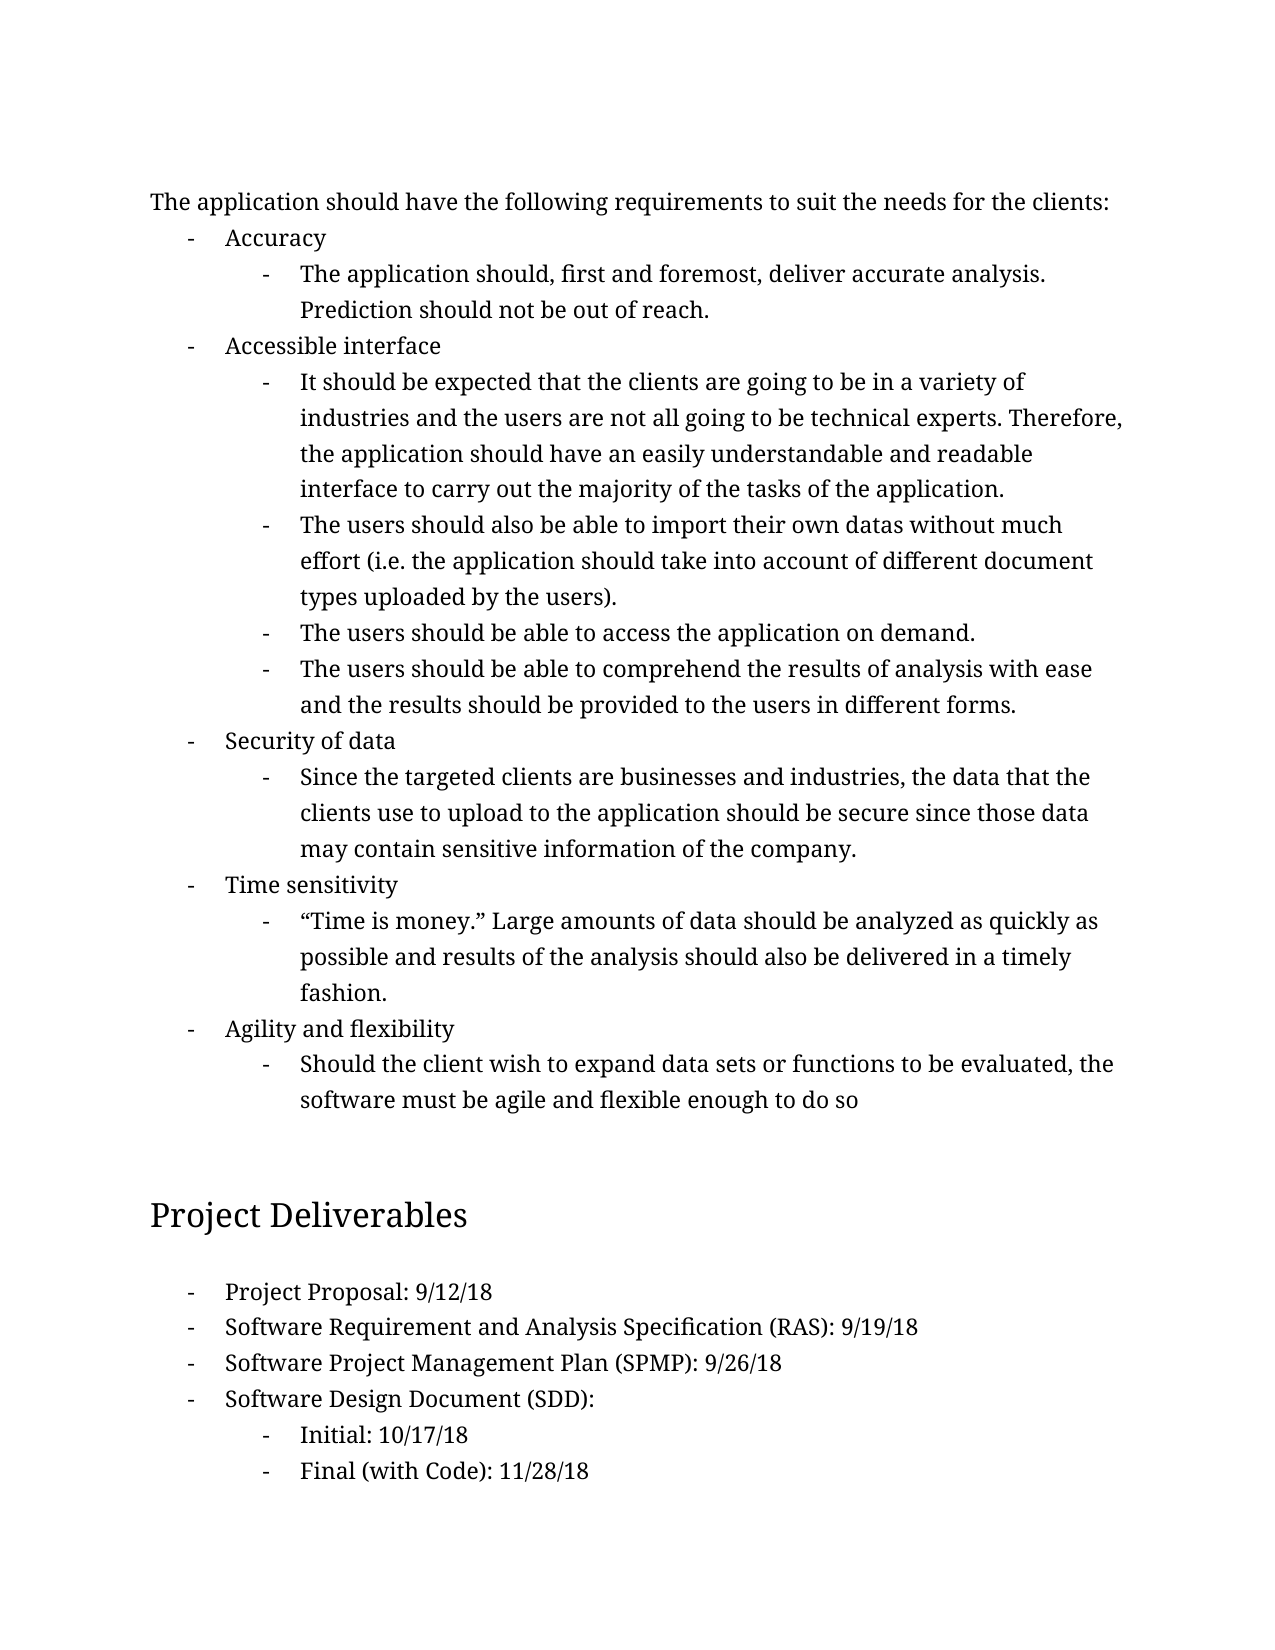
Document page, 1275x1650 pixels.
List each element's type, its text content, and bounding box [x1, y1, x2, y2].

list Software Project Management Plan (SPMP): 9/26/18 [187, 1347, 1125, 1378]
list Final (with Code): 11/28/18 [262, 1455, 1125, 1486]
list Project Proposal: 9/12/18 [187, 1275, 1125, 1307]
list Agility and flexibility [187, 1012, 1125, 1044]
list Software Design Document (SDD): [187, 1383, 1125, 1414]
list Software Requirement and Analysis Specification (RAS): 9/19/18 [187, 1311, 1125, 1343]
list Since the targeted clients are businesses and industries, the data that the clients use to upload to the application should be secure since those data may contain sensitive information of the company. [262, 761, 1125, 864]
list The users should be able to comprehend the results of analysis with ease and the results should be provided to the users in different forms. [262, 653, 1125, 720]
list The users should be able to access the application on demand. [262, 617, 1125, 648]
list Initial: 10/17/18 [262, 1419, 1125, 1450]
list Should the client wish to expand data sets or functions to be evaluated, the software must be agile and flexible enough to do so [262, 1048, 1125, 1116]
text The application should have the following requirements to suit the needs for the clients: [150, 186, 1125, 217]
text Project Deliverables [150, 1192, 1125, 1238]
list The application should, first and foremost, deliver accurate analysis. Prediction should not be out of reach. [262, 258, 1125, 325]
list It should be expected that the clients are going to be in a variety of industries and the users are not all going to be technical experts. Therefore, the application should have an easily understandable and readable interface to carry out the majority of the tasks of the application. [262, 366, 1125, 505]
list The users should also be able to import their own datas without much effort (i.e. the application should take into account of different document types uploaded by the users). [262, 509, 1125, 612]
list Accessible interface [187, 330, 1125, 361]
list “Time is money.” Large amounts of data should be analyzed as quickly as possible and results of the analysis should also be delivered in a timely fashion. [262, 905, 1125, 1008]
list Time sensitivity [187, 869, 1125, 900]
list Accuracy [187, 222, 1125, 253]
list Security of data [187, 725, 1125, 756]
